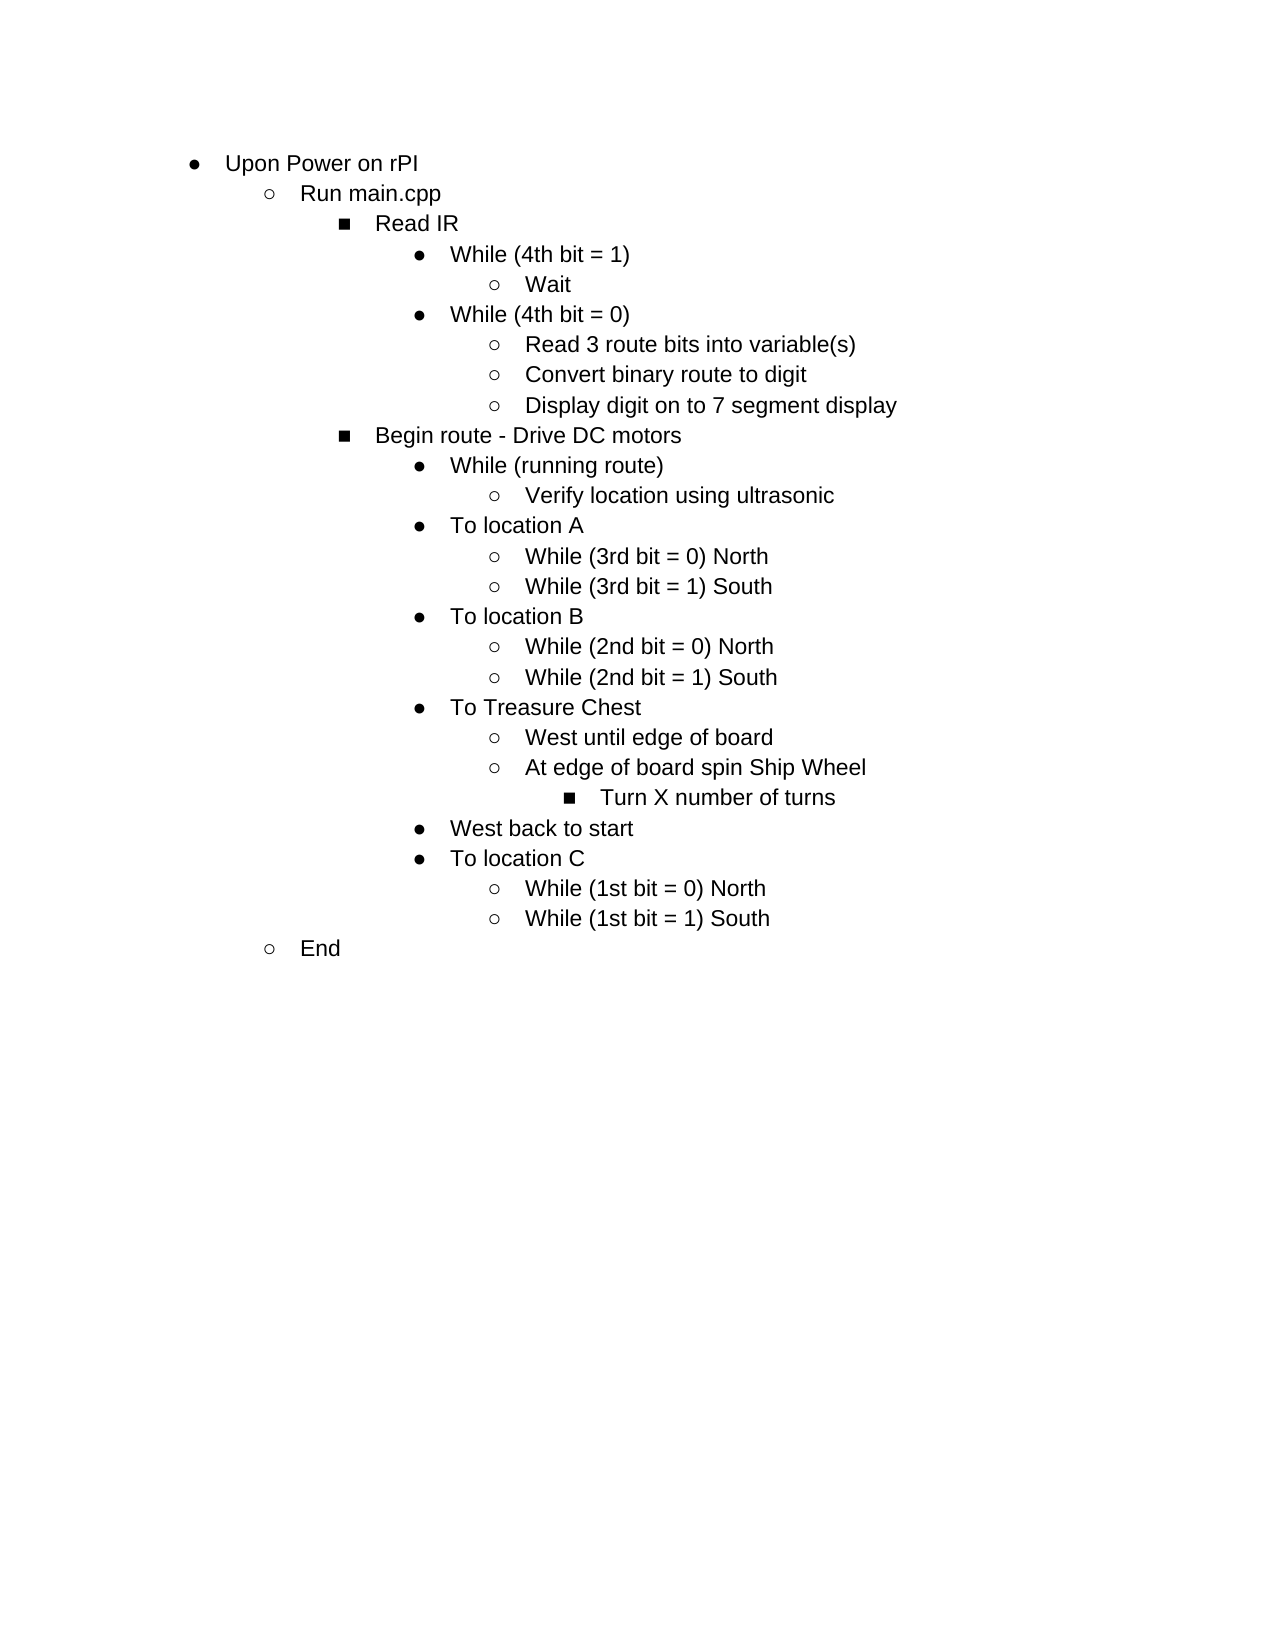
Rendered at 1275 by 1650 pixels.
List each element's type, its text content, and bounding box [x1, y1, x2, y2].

list At edge of board spin Ship Wheel [487, 754, 1125, 781]
list Read IR [337, 210, 1125, 237]
list While (4th bit = 0) [412, 301, 1125, 327]
list Upon Power on rPI [187, 150, 1125, 176]
list Run main.cpp [262, 180, 1125, 207]
list West back to start [412, 814, 1125, 841]
list To location C [412, 845, 1125, 871]
list End [262, 935, 1125, 962]
list To location A [412, 512, 1125, 539]
list Begin route - Drive DC motors [337, 422, 1125, 448]
list While (running route) [412, 452, 1125, 478]
list While (2nd bit = 0) North [487, 633, 1125, 660]
list Read 3 route bits into variable(s) [487, 331, 1125, 358]
list Display digit on to 7 segment display [487, 392, 1125, 418]
list Wait [487, 271, 1125, 297]
list While (1st bit = 1) South [487, 905, 1125, 932]
list While (2nd bit = 1) South [487, 663, 1125, 690]
list While (1st bit = 0) North [487, 875, 1125, 901]
list While (3rd bit = 0) North [487, 543, 1125, 569]
list Turn X number of turns [562, 784, 1125, 811]
list To location B [412, 603, 1125, 629]
list To Treasure Chest [412, 694, 1125, 720]
list While (4th bit = 1) [412, 241, 1125, 267]
list While (3rd bit = 1) South [487, 573, 1125, 599]
list Convert binary route to digit [487, 361, 1125, 388]
list West until edge of board [487, 724, 1125, 750]
list Verify location using ultrasonic [487, 482, 1125, 509]
